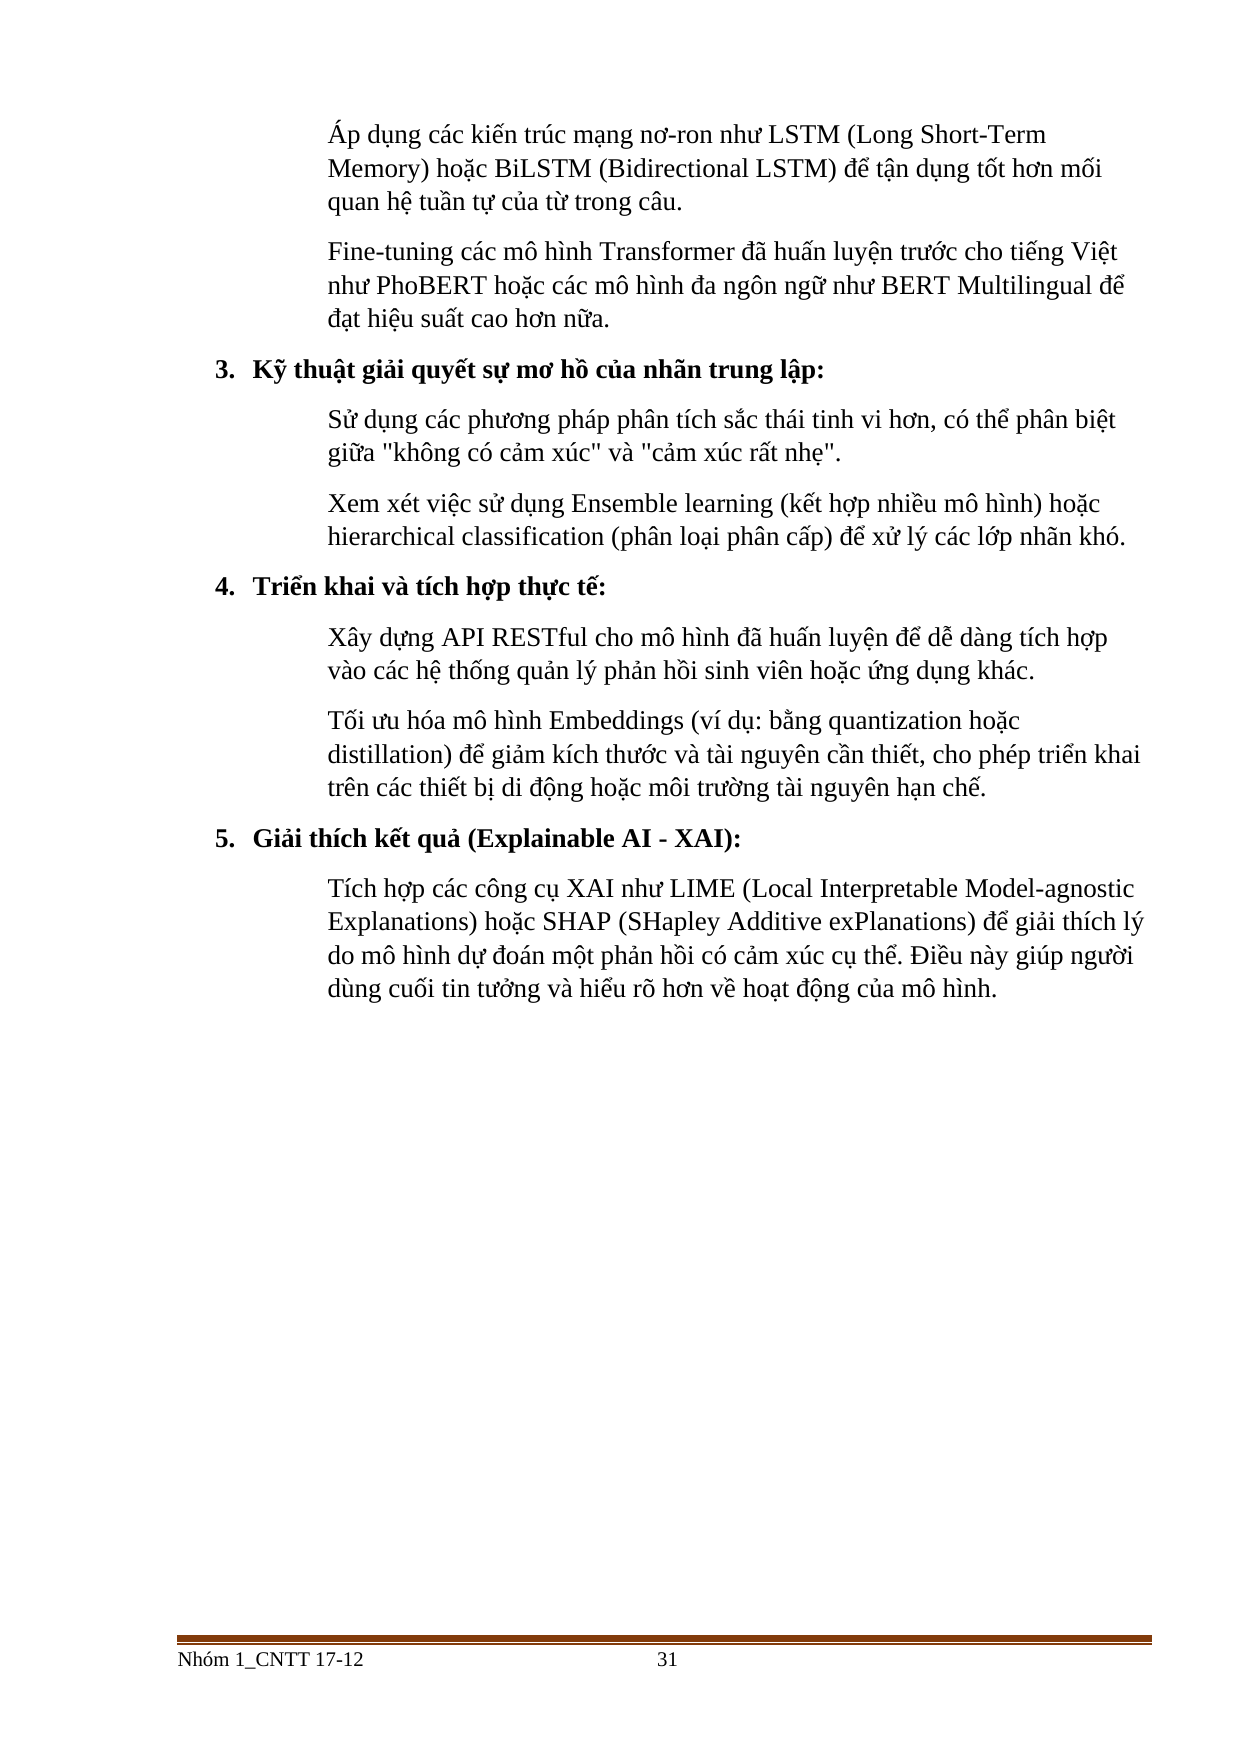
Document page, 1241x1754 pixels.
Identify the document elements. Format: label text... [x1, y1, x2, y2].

text Sử dụng các phương pháp phân tích sắc thái tinh vi hơn, có thể phân biệt giữa "không có cảm xúc" và "cảm xúc rất nhẹ". [327, 403, 1152, 468]
text Tích hợp các công cụ XAI như LIME (Local Interpretable Model-agnostic Explanations) hoặc SHAP (SHapley Additive exPlanations) để giải thích lý do mô hình dự đoán một phản hồi có cảm xúc cụ thể. Điều này giúp người dùng cuối tin tưởng và hiểu rõ hơn về hoạt động của mô hình. [327, 872, 1152, 1004]
list Kỹ thuật giải quyết sự mơ hồ của nhãn trung lập: [215, 353, 1152, 384]
text Xem xét việc sử dụng Ensemble learning (kết hợp nhiều mô hình) hoặc hierarchical classification (phân loại phân cấp) để xử lý các lớp nhãn khó. [327, 487, 1152, 551]
list Giải thích kết quả (Explainable AI - XAI): [215, 822, 1152, 853]
list Triển khai và tích hợp thực tế: [215, 570, 1152, 602]
text Fine-tuning các mô hình Transformer đã huấn luyện trước cho tiếng Việt như PhoBERT hoặc các mô hình đa ngôn ngữ như BERT Multilingual để đạt hiệu suất cao hơn nữa. [327, 235, 1152, 334]
text Tối ưu hóa mô hình Embeddings (ví dụ: bằng quantization hoặc distillation) để giảm kích thước và tài nguyên cần thiết, cho phép triển khai trên các thiết bị di động hoặc môi trường tài nguyên hạn chế. [327, 704, 1152, 803]
text Xây dựng API RESTful cho mô hình đã huấn luyện để dễ dàng tích hợp vào các hệ thống quản lý phản hồi sinh viên hoặc ứng dụng khác. [327, 621, 1152, 685]
text Áp dụng các kiến trúc mạng nơ-ron như LSTM (Long Short-Term Memory) hoặc BiLSTM (Bidirectional LSTM) để tận dụng tốt hơn mối quan hệ tuần tự của từ trong câu. [327, 118, 1152, 216]
